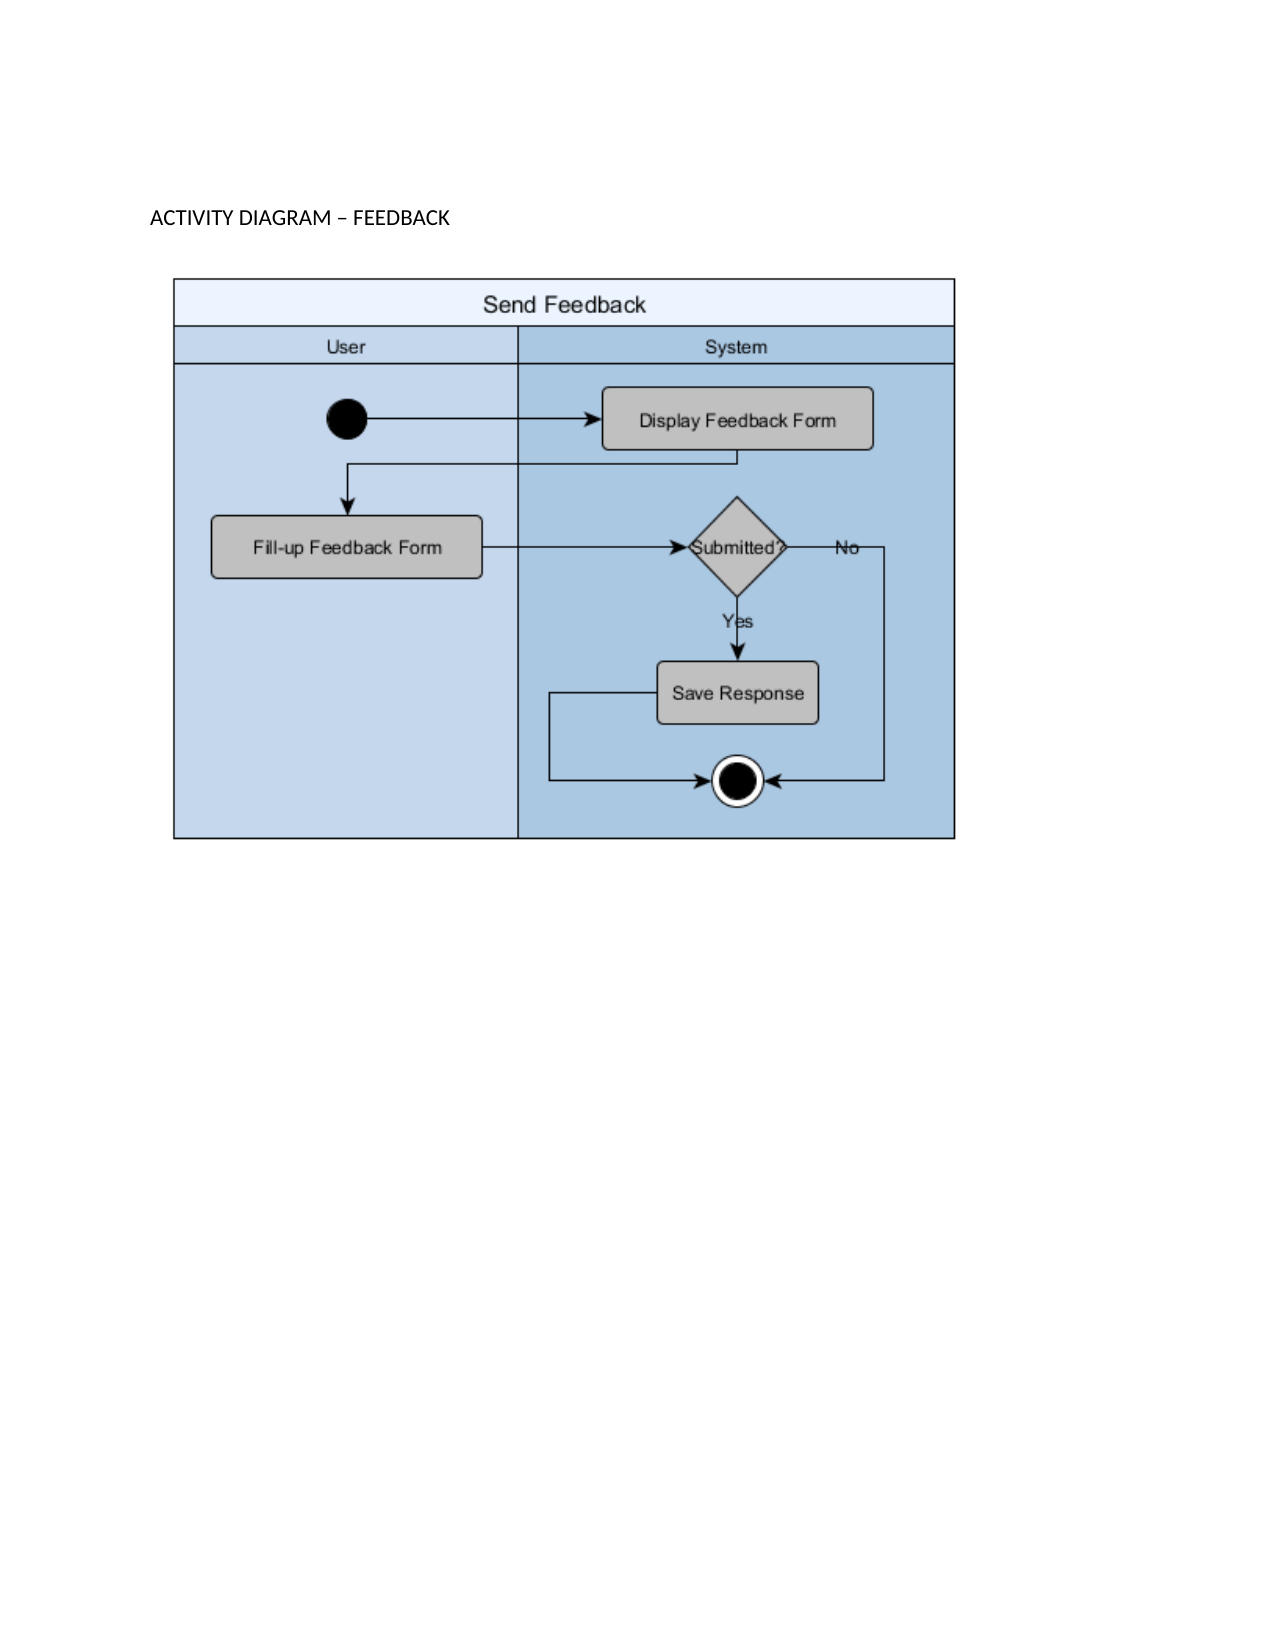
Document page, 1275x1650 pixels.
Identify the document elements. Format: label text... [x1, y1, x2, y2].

picture [150, 256, 979, 863]
text ACTIVITY DIAGRAM – FEEDBACK [150, 203, 1125, 231]
